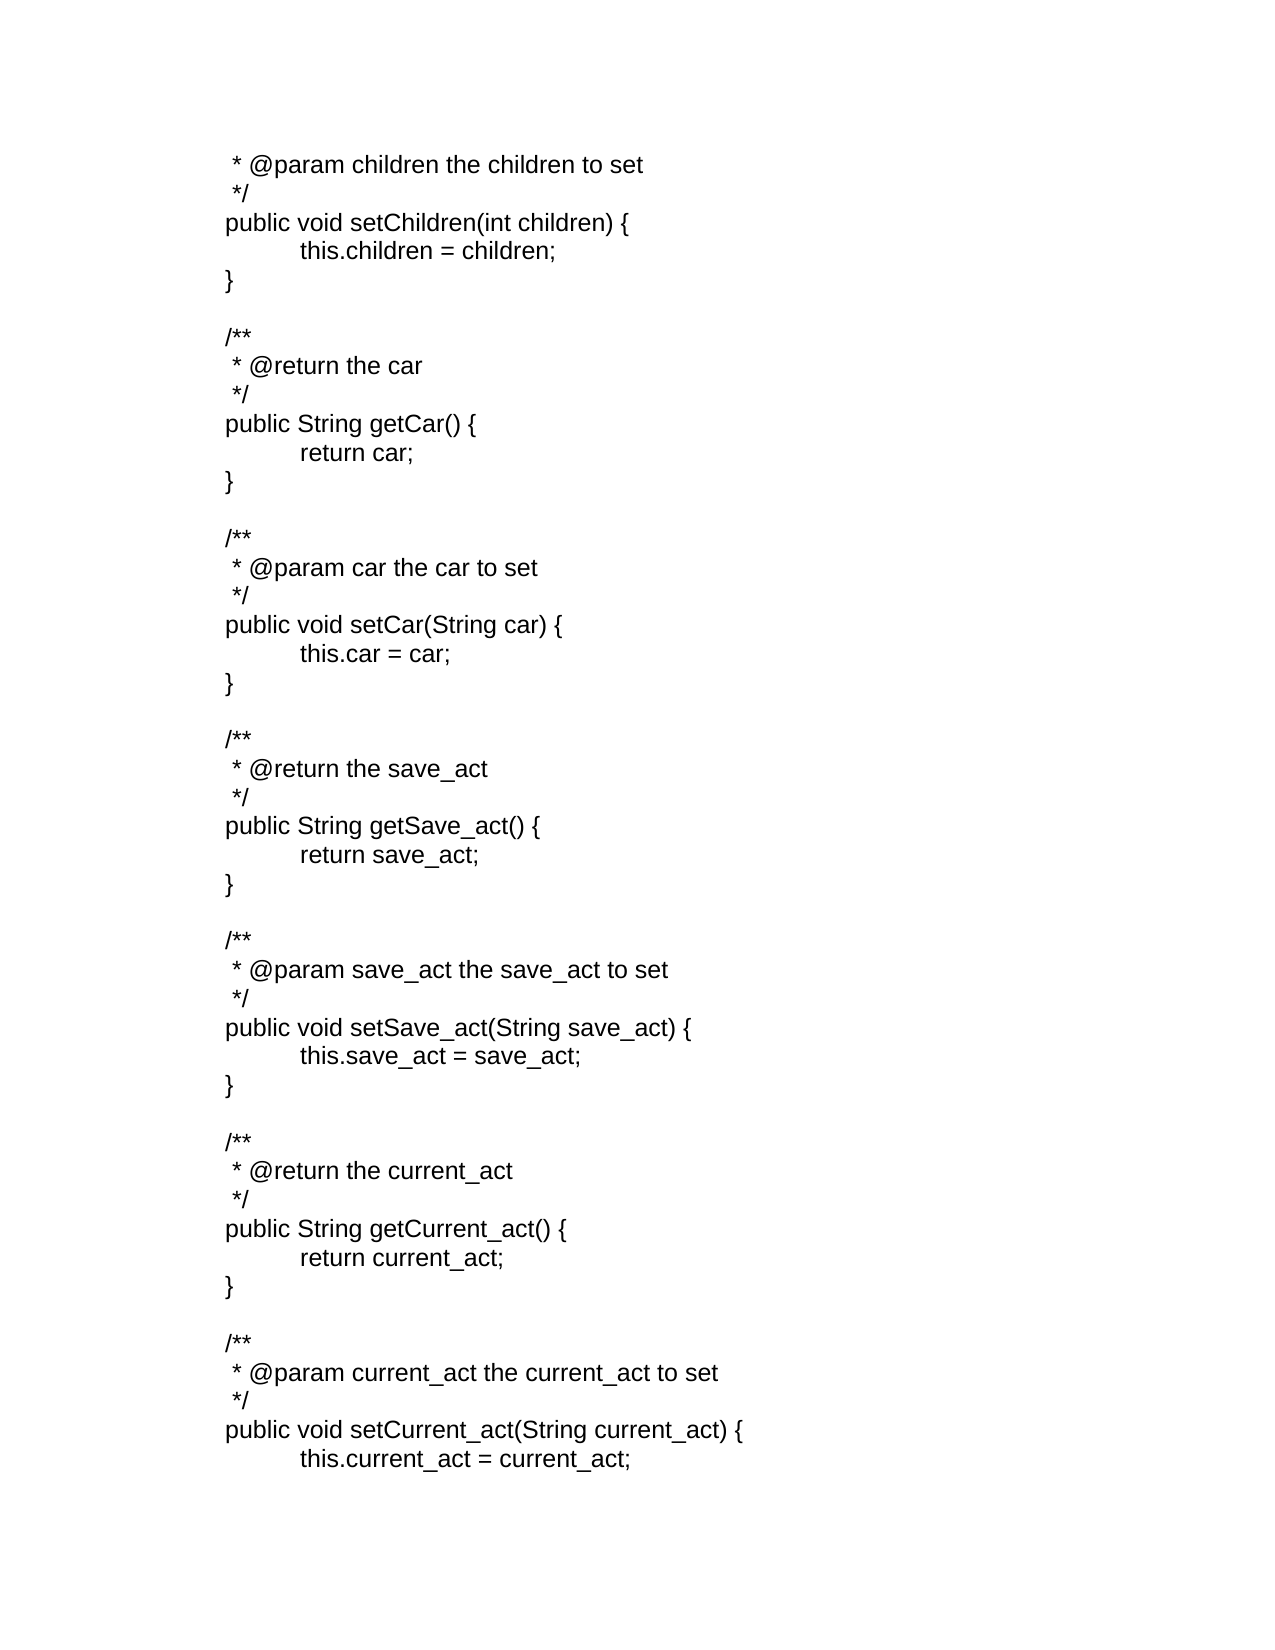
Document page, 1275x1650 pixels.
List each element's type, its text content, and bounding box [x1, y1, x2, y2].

text /** [150, 725, 1125, 754]
text public void setSave_act(String save_act) { [150, 1012, 1125, 1041]
text */ [150, 581, 1125, 610]
text return save_act; [150, 840, 1125, 869]
text this.children = children; [150, 236, 1125, 265]
text public String getCar() { [150, 409, 1125, 437]
text public void setCar(String car) { [150, 610, 1125, 639]
text } [150, 265, 1125, 294]
text * @param save_act the save_act to set [150, 955, 1125, 984]
text */ [150, 782, 1125, 811]
text * @param current_act the current_act to set [150, 1357, 1125, 1386]
text /** [150, 1127, 1125, 1156]
text } [150, 466, 1125, 495]
text /** [150, 926, 1125, 955]
text */ [150, 984, 1125, 1012]
text * @param children the children to set [150, 150, 1125, 179]
text * @return the current_act [150, 1156, 1125, 1185]
text /** [150, 524, 1125, 552]
text */ [150, 1386, 1125, 1415]
text */ [150, 179, 1125, 207]
text return car; [150, 437, 1125, 466]
text return current_act; [150, 1242, 1125, 1271]
text this.current_act = current_act; [150, 1444, 1125, 1472]
text public void setCurrent_act(String current_act) { [150, 1415, 1125, 1444]
text * @return the car [150, 351, 1125, 380]
text public String getSave_act() { [150, 811, 1125, 840]
text * @param car the car to set [150, 552, 1125, 581]
text } [150, 869, 1125, 897]
text */ [150, 1185, 1125, 1214]
text this.save_act = save_act; [150, 1041, 1125, 1070]
text } [150, 1070, 1125, 1099]
text public void setChildren(int children) { [150, 207, 1125, 236]
text this.car = car; [150, 639, 1125, 667]
text public String getCurrent_act() { [150, 1214, 1125, 1242]
text */ [150, 380, 1125, 409]
text /** [150, 322, 1125, 351]
text } [150, 667, 1125, 696]
text } [150, 1271, 1125, 1300]
text * @return the save_act [150, 754, 1125, 782]
text /** [150, 1329, 1125, 1357]
